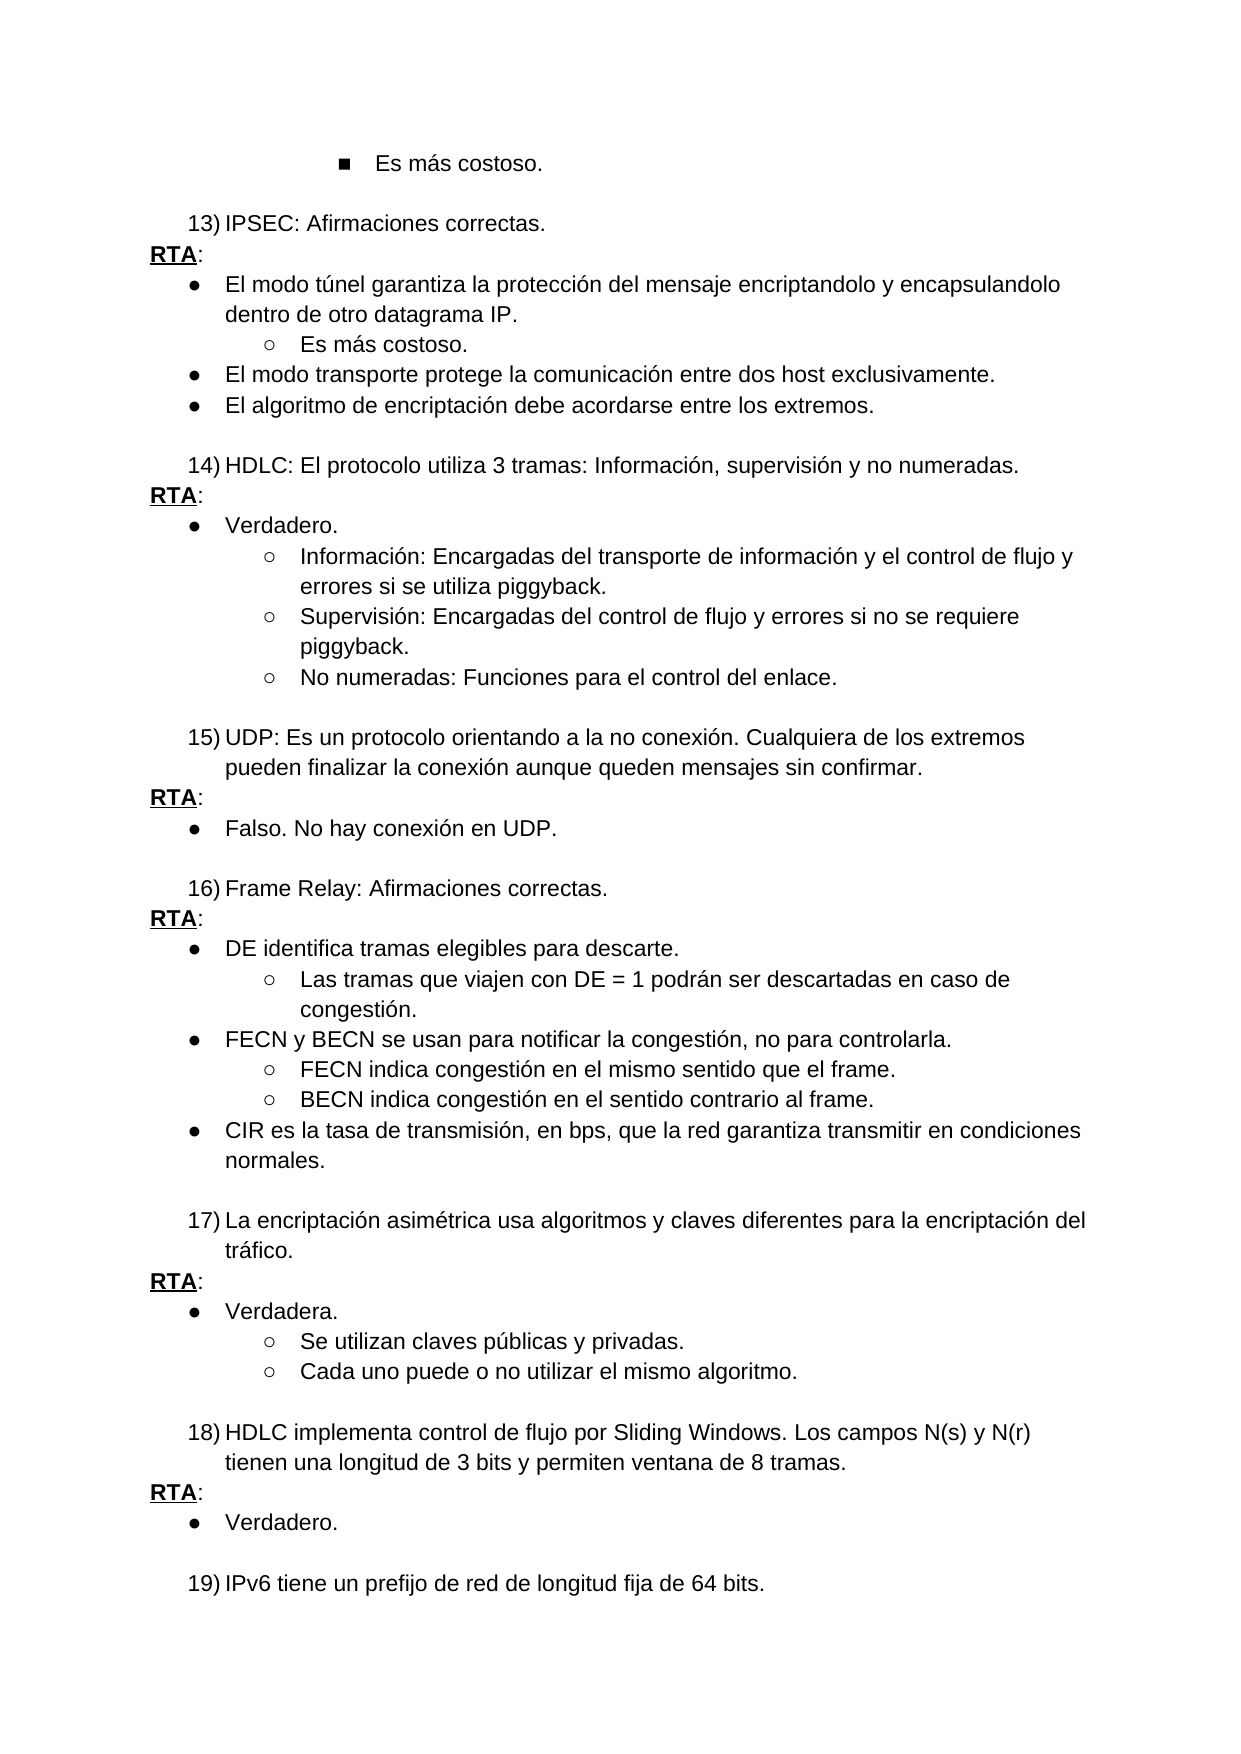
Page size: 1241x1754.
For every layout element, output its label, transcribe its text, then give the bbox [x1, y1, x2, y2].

list FECN indica congestión en el mismo sentido que el frame. [262, 1056, 1090, 1083]
list La encriptación asimétrica usa algoritmos y claves diferentes para la encriptación del tráfico. [187, 1207, 1090, 1264]
list Es más costoso. [262, 331, 1090, 358]
list Frame Relay: Afirmaciones correctas. [187, 875, 1090, 901]
list Las tramas que viajen con DE = 1 podrán ser descartadas en caso de congestión. [262, 966, 1090, 1022]
list BECN indica congestión en el sentido contrario al frame. [262, 1086, 1090, 1113]
text RTA: [150, 241, 1090, 267]
text RTA: [150, 1479, 1090, 1506]
list El algoritmo de encriptación debe acordarse entre los extremos. [187, 392, 1090, 418]
list HDLC implementa control de flujo por Sliding Windows. Los campos N(s) y N(r) tienen una longitud de 3 bits y permiten ventana de 8 tramas. [187, 1419, 1090, 1475]
list El modo túnel garantiza la protección del mensaje encriptandolo y encapsulandolo dentro de otro datagrama IP. [187, 271, 1090, 327]
list Se utilizan claves públicas y privadas. [262, 1328, 1090, 1354]
list DE identifica tramas elegibles para descarte. [187, 935, 1090, 962]
list No numeradas: Funciones para el control del enlace. [262, 663, 1090, 690]
list IPSEC: Afirmaciones correctas. [187, 210, 1090, 237]
list Verdadera. [187, 1298, 1090, 1324]
list El modo transporte protege la comunicación entre dos host exclusivamente. [187, 361, 1090, 388]
list UDP: Es un protocolo orientando a la no conexión. Cualquiera de los extremos pueden finalizar la conexión aunque queden mensajes sin confirmar. [187, 724, 1090, 781]
list Supervisión: Encargadas del control de flujo y errores si no se requiere piggyback. [262, 603, 1090, 660]
text RTA: [150, 1268, 1090, 1294]
list Verdadero. [187, 512, 1090, 539]
list IPv6 tiene un prefijo de red de longitud fija de 64 bits. [187, 1570, 1090, 1596]
list CIR es la tasa de transmisión, en bps, que la red garantiza transmitir en condiciones normales. [187, 1117, 1090, 1173]
list Verdadero. [187, 1509, 1090, 1536]
list Falso. No hay conexión en UDP. [187, 814, 1090, 841]
list FECN y BECN se usan para notificar la congestión, no para controlarla. [187, 1026, 1090, 1052]
list HDLC: El protocolo utiliza 3 tramas: Información, supervisión y no numeradas. [187, 452, 1090, 478]
list Es más costoso. [337, 150, 1090, 176]
list Información: Encargadas del transporte de información y el control de flujo y errores si se utiliza piggyback. [262, 543, 1090, 599]
text RTA: [150, 482, 1090, 509]
text RTA: [150, 905, 1090, 932]
list Cada uno puede o no utilizar el mismo algoritmo. [262, 1358, 1090, 1385]
text RTA: [150, 784, 1090, 811]
